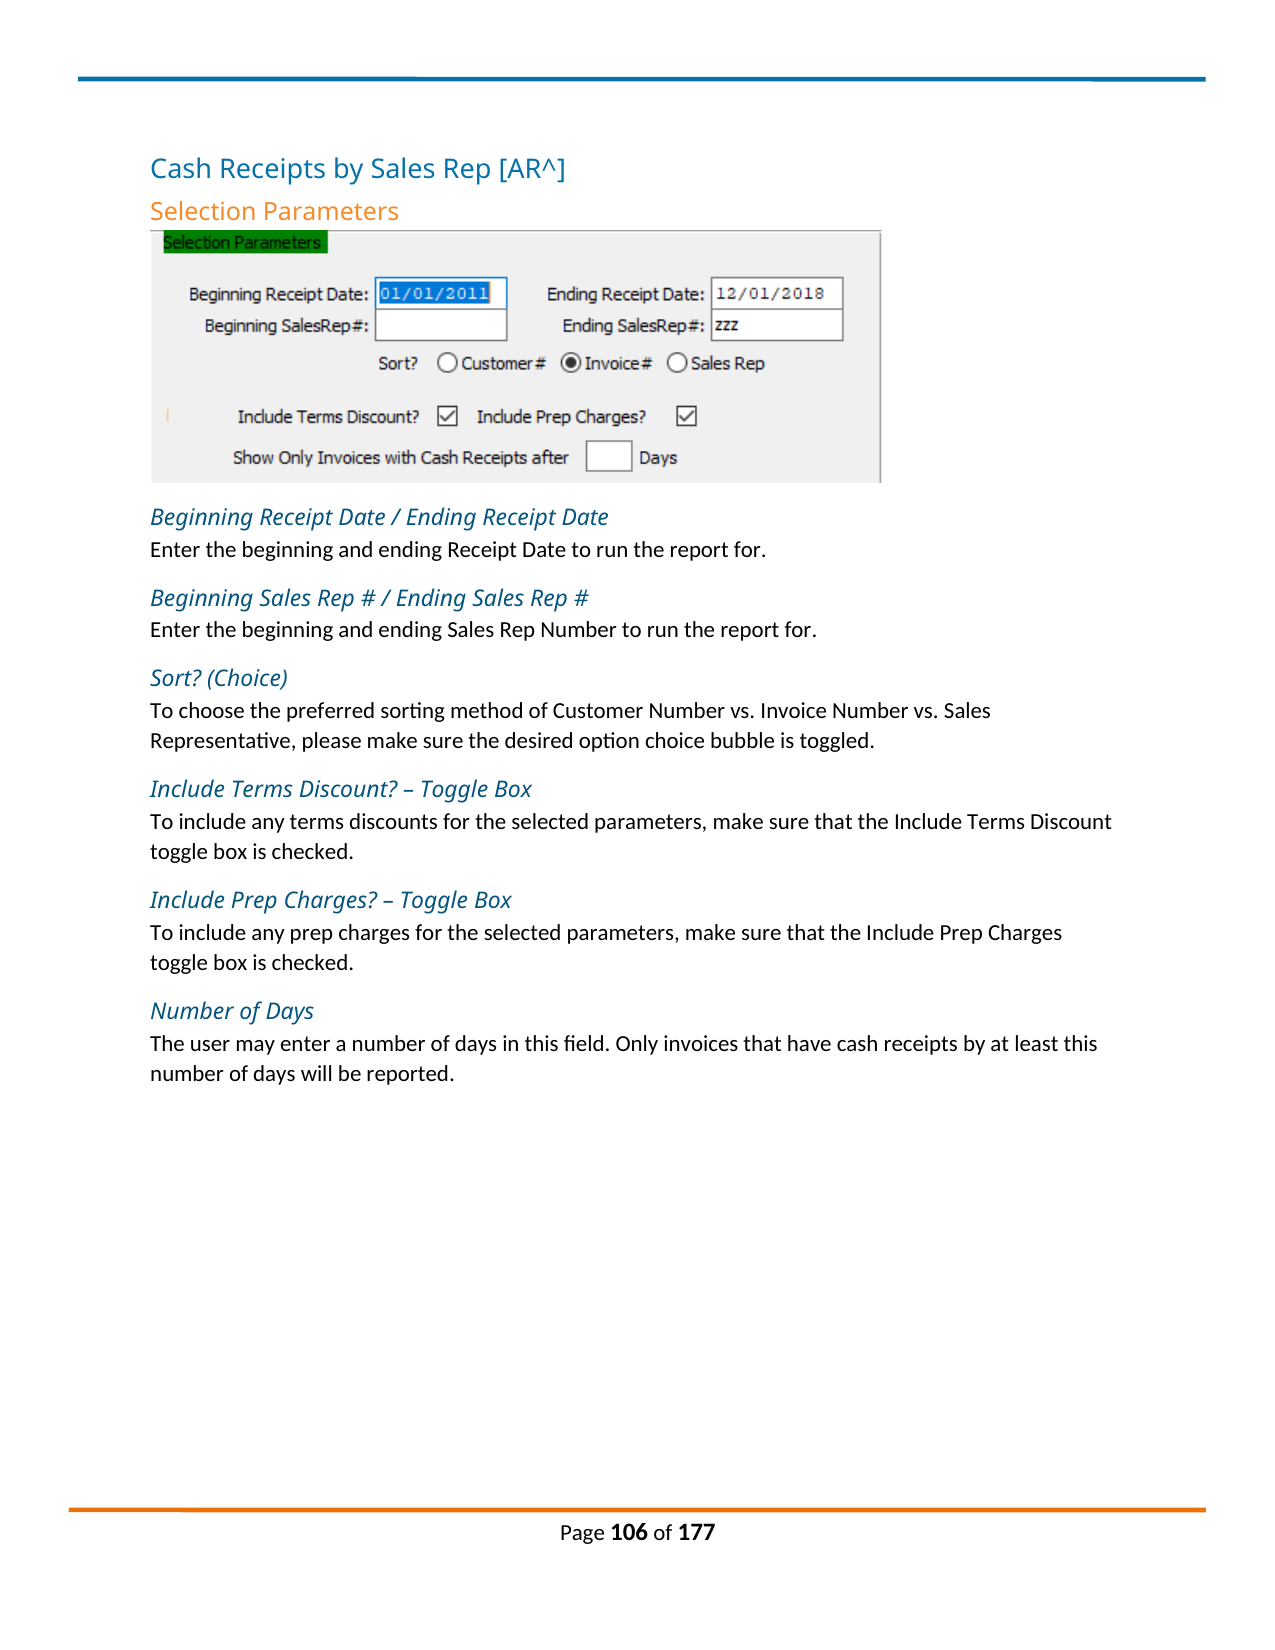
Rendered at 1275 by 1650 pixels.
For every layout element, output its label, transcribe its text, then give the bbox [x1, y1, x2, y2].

subtitle Include Terms Discount? – Toggle Box [150, 773, 1125, 804]
text To choose the preferred sorting method of Customer Number vs. Invoice Number vs. Sales Representative, please make sure the desired option choice bubble is toggled. [150, 696, 1125, 754]
text Enter the beginning and ending Receipt Date to run the report for. [150, 535, 1125, 563]
subtitle Number of Days [150, 995, 1125, 1026]
text Enter the beginning and ending Sales Rep Number to run the report for. [150, 616, 1125, 643]
text To include any terms discounts for the selected parameters, make sure that the Include Terms Discount toggle box is checked. [150, 807, 1125, 865]
subtitle Beginning Receipt Date / Ending Receipt Date [150, 501, 1125, 532]
text To include any prep charges for the selected parameters, make sure that the Include Prep Charges toggle box is checked. [150, 918, 1125, 976]
subtitle Beginning Sales Rep # / Ending Sales Rep # [150, 582, 1125, 613]
subtitle Include Prep Charges? – Toggle Box [150, 884, 1125, 915]
subtitle Cash Receipts by Sales Rep [AR^] [150, 150, 1125, 187]
subtitle Sort? (Choice) [150, 662, 1125, 694]
text The user may enter a number of days in this field. Only invoices that have cash receipts by at least this number of days will be reported. [150, 1029, 1125, 1087]
subtitle Selection Parameters [150, 194, 1125, 228]
picture [150, 230, 883, 483]
